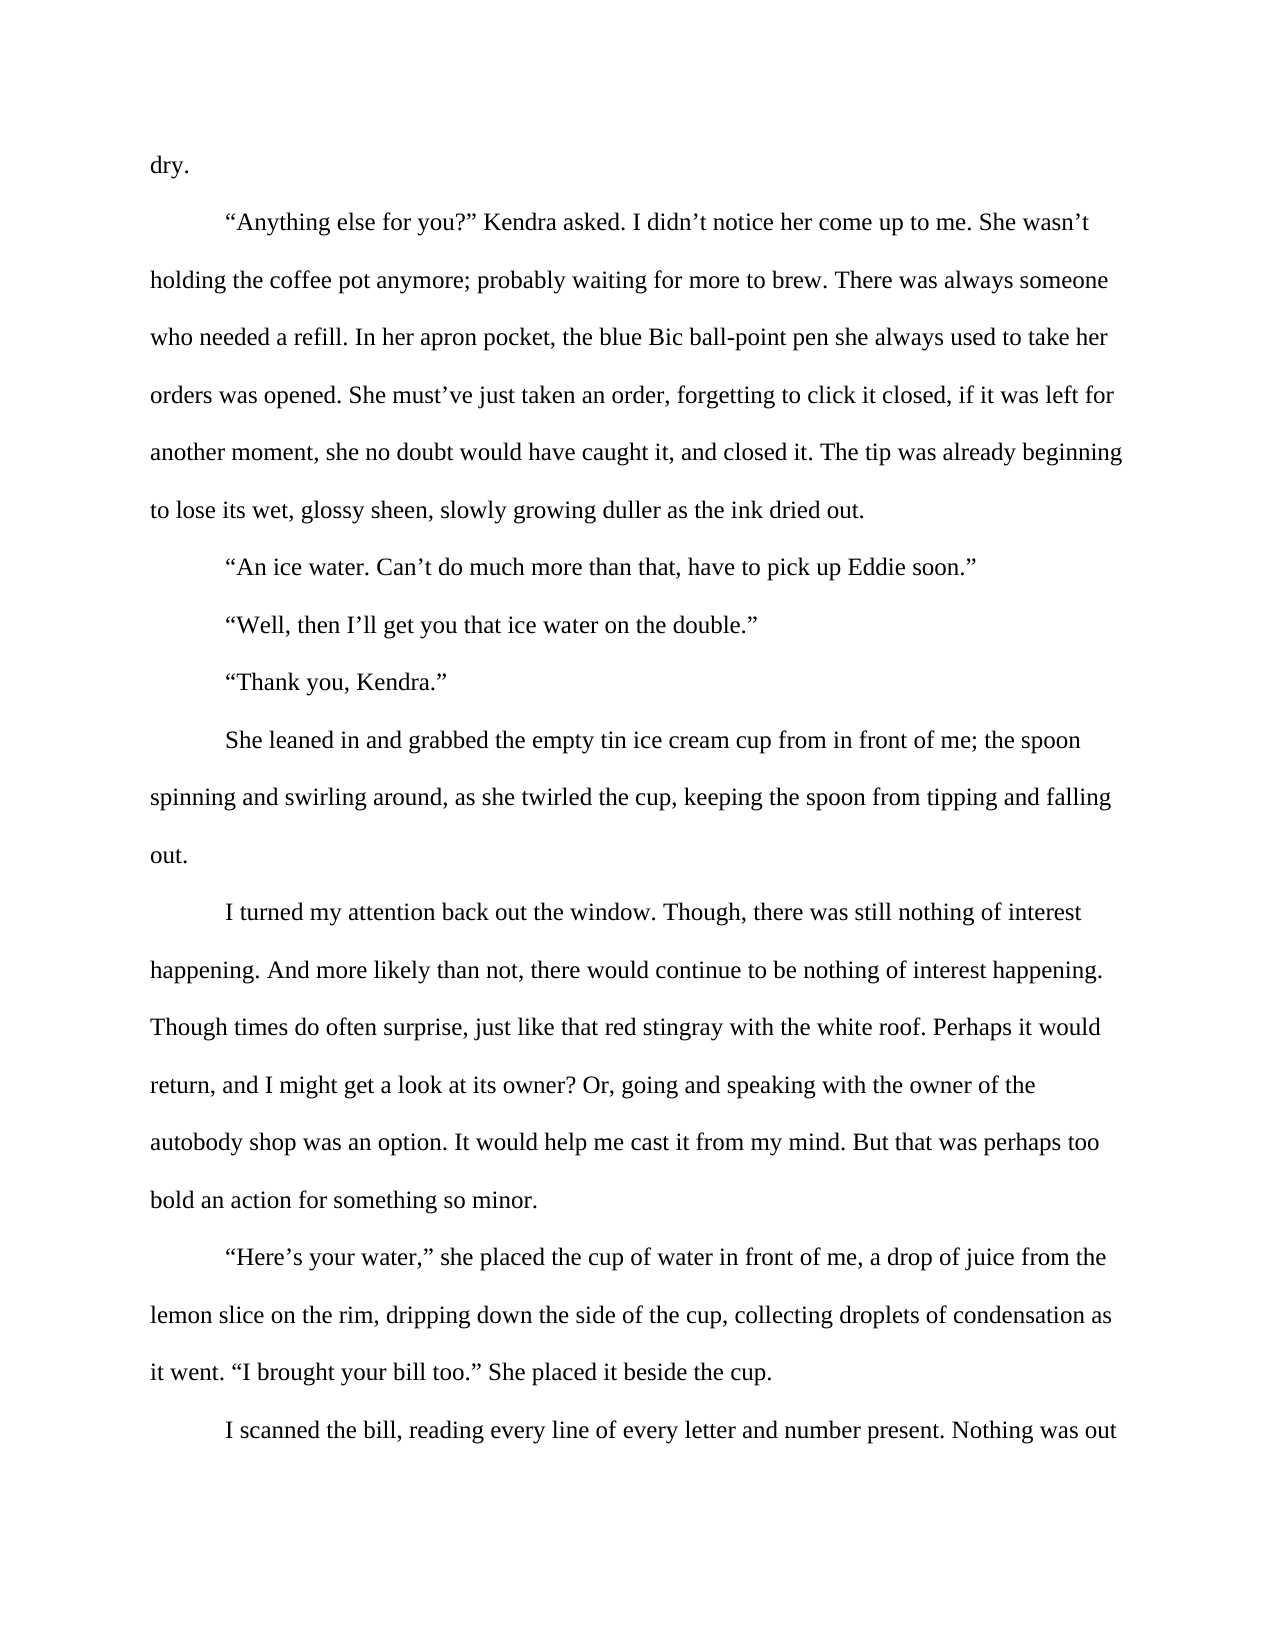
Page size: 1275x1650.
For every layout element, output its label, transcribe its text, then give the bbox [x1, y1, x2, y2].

text “An ice water. Can’t do much more than that, have to pick up Eddie soon.” [150, 552, 1125, 581]
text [150, 150, 1125, 179]
text “Anything else for you?” Kendra asked. I didn’t notice her come up to me. She wasn’t holding the coffee pot anymore; probably waiting for more to brew. There was always someone who needed a refill. In her apron pocket, the blue Bic ball-point pen she always used to take her orders was opened. She must’ve just taken an order, forgetting to click it closed, if it was left for another moment, she no doubt would have caught it, and closed it. The tip was already beginning to lose its wet, glossy sheen, slowly growing duller as the ink dried out. [150, 207, 1125, 524]
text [150, 1415, 1125, 1444]
text “Here’s your water,” she placed the cup of water in front of me, a drop of juice from the lemon slice on the rim, dripping down the side of the cup, collecting droplets of condensation as it went. “I brought your bill too.” She placed it beside the cup. [150, 1242, 1125, 1386]
text “Well, then I’ll get you that ice water on the double.” [150, 610, 1125, 639]
text She leaned in and grabbed the empty tin ice cream cup from in front of me; the spoon spinning and swirling around, as she twirled the cup, keeping the spoon from tipping and falling out. [150, 725, 1125, 869]
text I turned my attention back out the window. Though, there was still nothing of interest happening. And more likely than not, there would continue to be nothing of interest happening. Though times do often surprise, just like that red stingray with the white roof. Perhaps it would return, and I might get a look at its owner? Or, going and speaking with the owner of the autobody shop was an option. It would help me cast it from my mind. But that was perhaps too bold an action for something so minor. [150, 897, 1125, 1214]
text “Thank you, Kendra.” [150, 667, 1125, 696]
